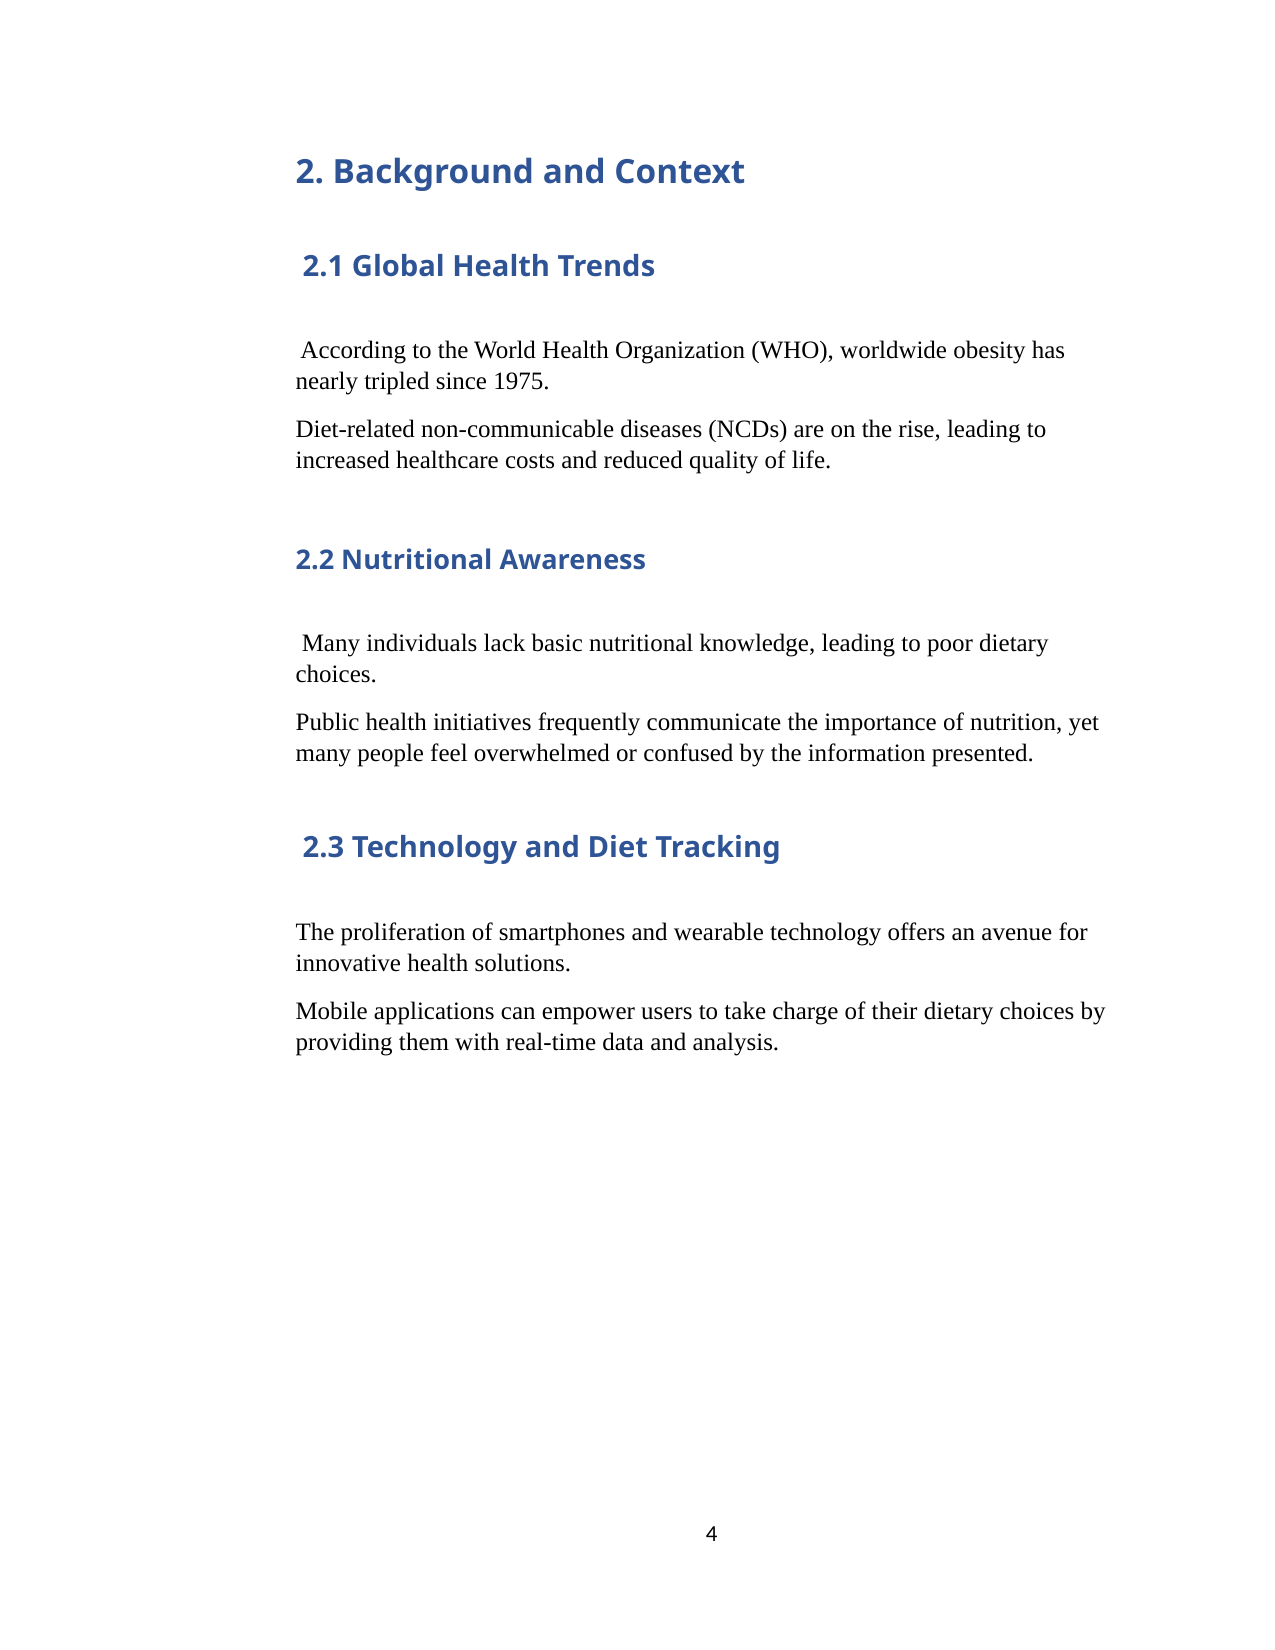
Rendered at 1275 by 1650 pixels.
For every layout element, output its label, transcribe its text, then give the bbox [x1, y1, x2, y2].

subtitle 2.2 Nutritional Awareness [295, 541, 1127, 577]
text Public health initiatives frequently communicate the importance of nutrition, yet many people feel overwhelmed or confused by the information presented. [295, 707, 1127, 767]
text According to the World Health Organization (WHO), worldwide obesity has nearly tripled since 1975. [295, 335, 1127, 395]
subtitle 2. Background and Context [295, 148, 1127, 193]
text Many individuals lack basic nutritional knowledge, leading to poor dietary choices. [295, 628, 1127, 688]
text Mobile applications can empower users to take charge of their dietary choices by providing them with real-time data and analysis. [295, 996, 1127, 1056]
text The proliferation of smartphones and wearable technology offers an avenue for innovative health solutions. [295, 917, 1127, 977]
subtitle 2.1 Global Health Trends [295, 245, 1127, 284]
text Diet-related non-communicable diseases (NCDs) are on the rise, leading to increased healthcare costs and reduced quality of life. [295, 414, 1127, 474]
subtitle 2.3 Technology and Diet Tracking [295, 826, 1127, 866]
